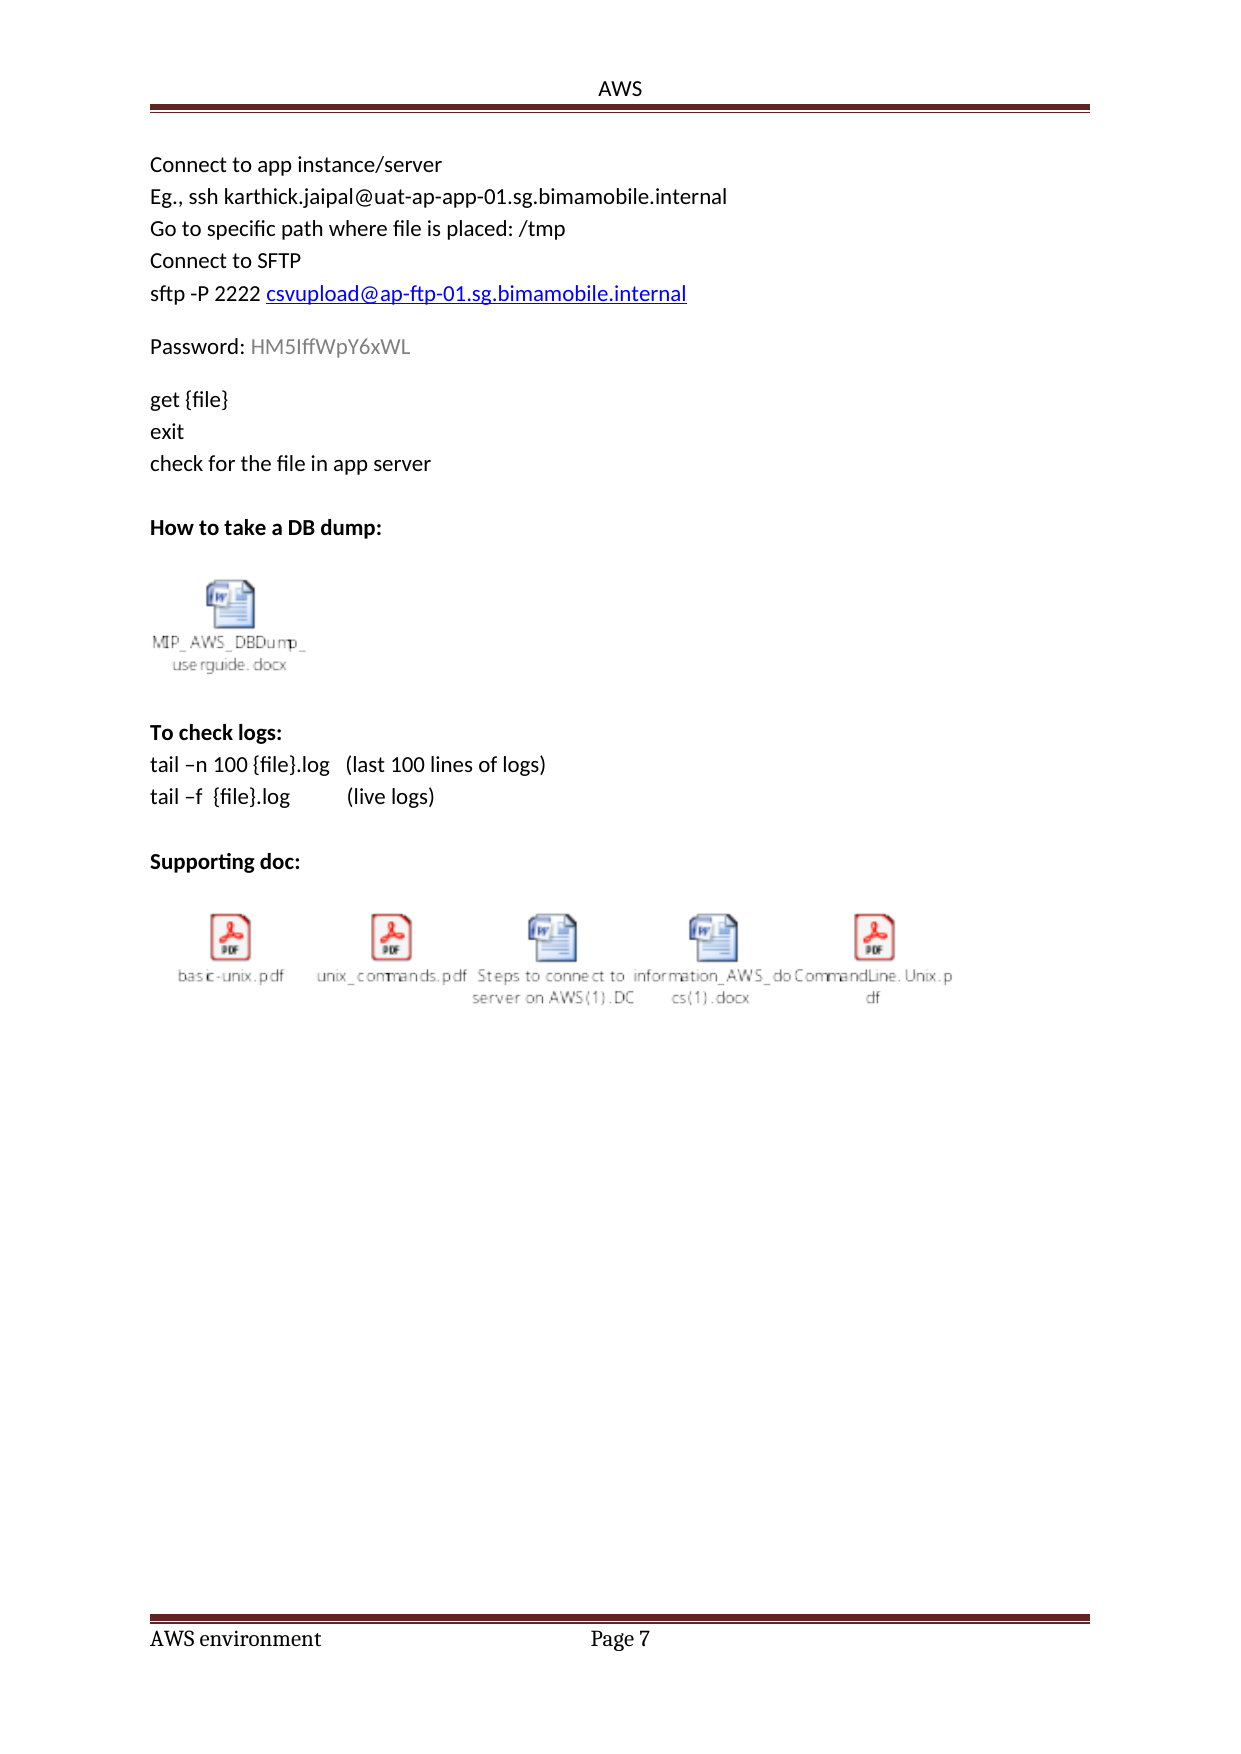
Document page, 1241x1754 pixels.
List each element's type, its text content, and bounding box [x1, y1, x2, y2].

text tail –n 100 {file}.log (last 100 lines of logs) [150, 750, 1090, 778]
text tail –f {file}.log (live logs) [150, 782, 1090, 810]
text Go to specific path where file is placed: /tmp [150, 214, 1090, 242]
text exit [150, 417, 1090, 445]
text How to take a DB dump: [150, 513, 1090, 542]
text check for the file in app server [150, 449, 1090, 477]
text get {file} [150, 385, 1090, 413]
text To check logs: [150, 718, 1090, 746]
text Password: HM5IffWpY6xWL [150, 332, 1090, 360]
text Connect to app instance/server [150, 150, 1090, 178]
text Connect to SFTP [150, 247, 1090, 274]
text Supporting doc: [150, 847, 1090, 875]
text sftp -P 2222 csvupload@ap-ftp-01.sg.bimamobile.internal [150, 279, 1090, 307]
text Eg., ssh karthick.jaipal@uat-ap-app-01.sg.bimamobile.internal [150, 182, 1090, 210]
